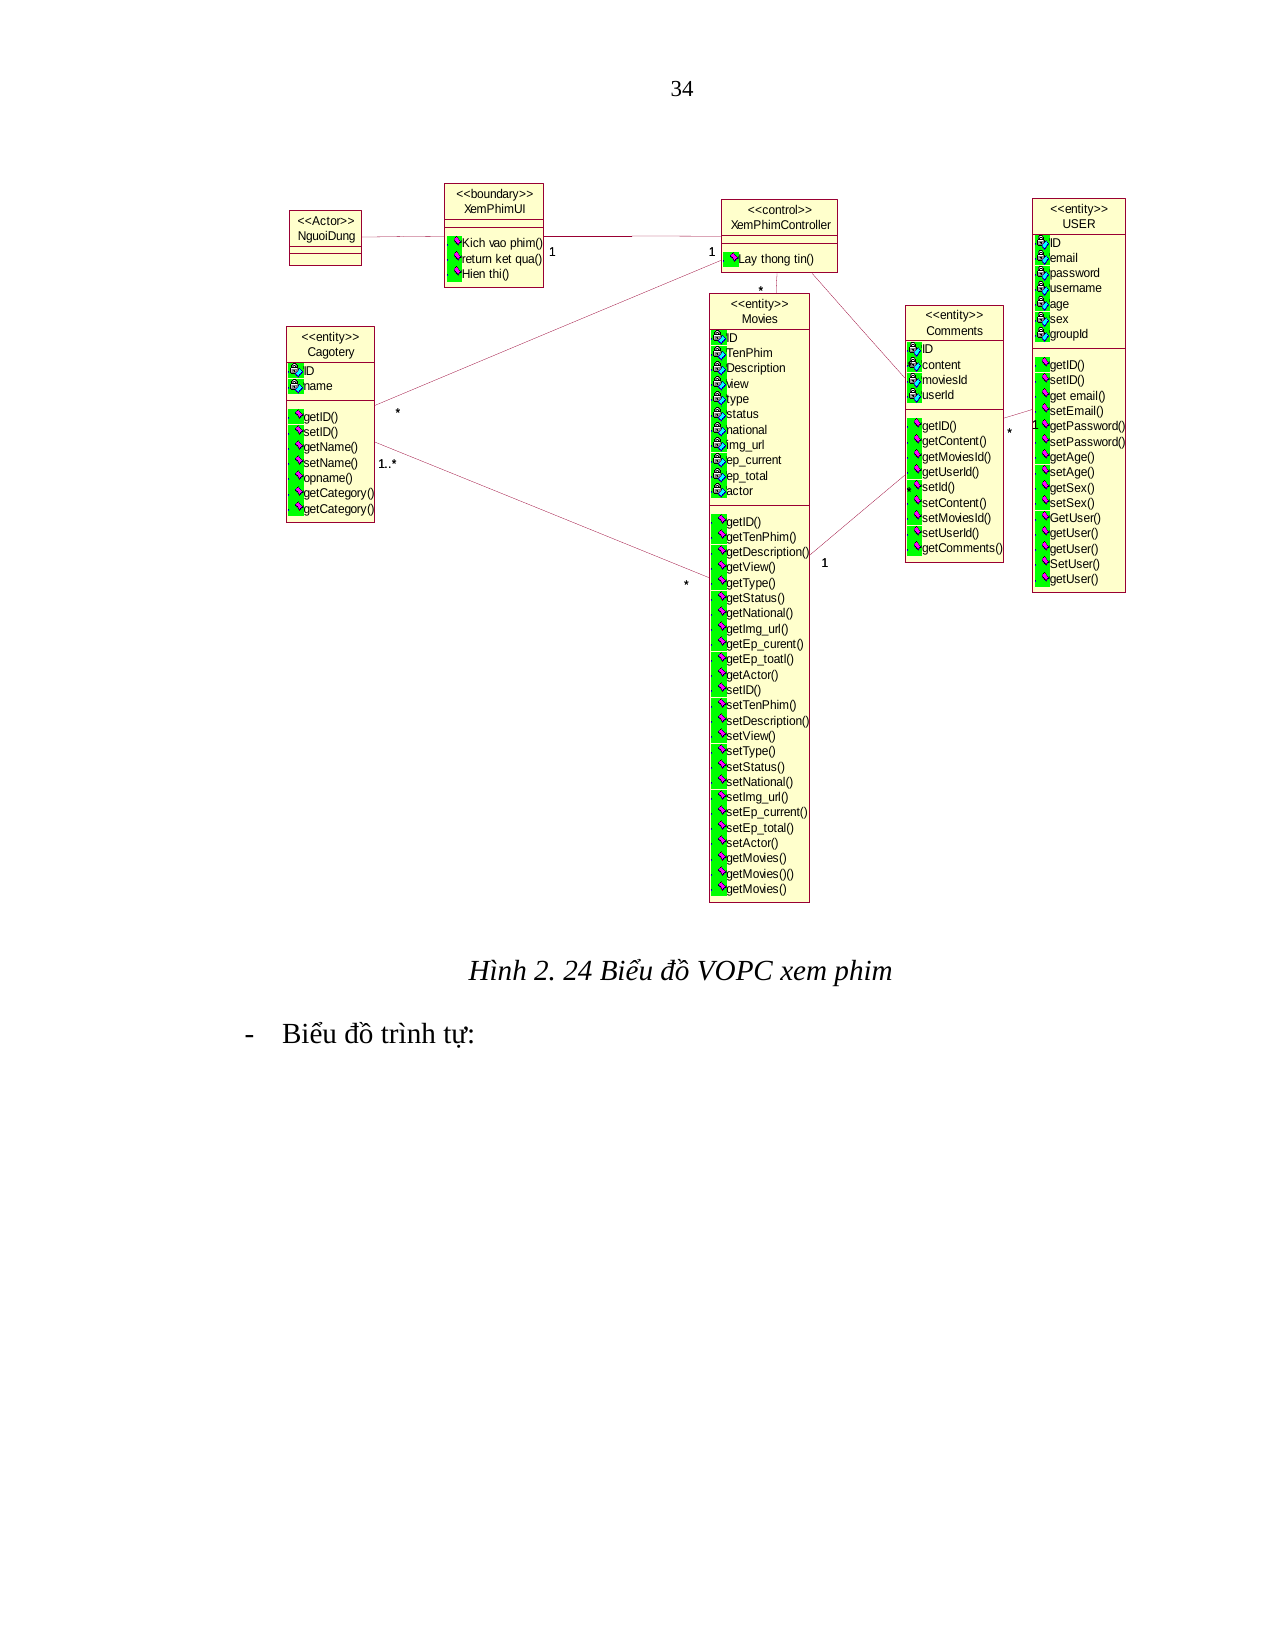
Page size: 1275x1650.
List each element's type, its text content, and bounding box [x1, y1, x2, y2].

list Biểu đồ trình tự: [244, 1016, 1157, 1049]
text Hình 2. 24 Biểu đồ VOPC xem phim [207, 953, 1157, 986]
